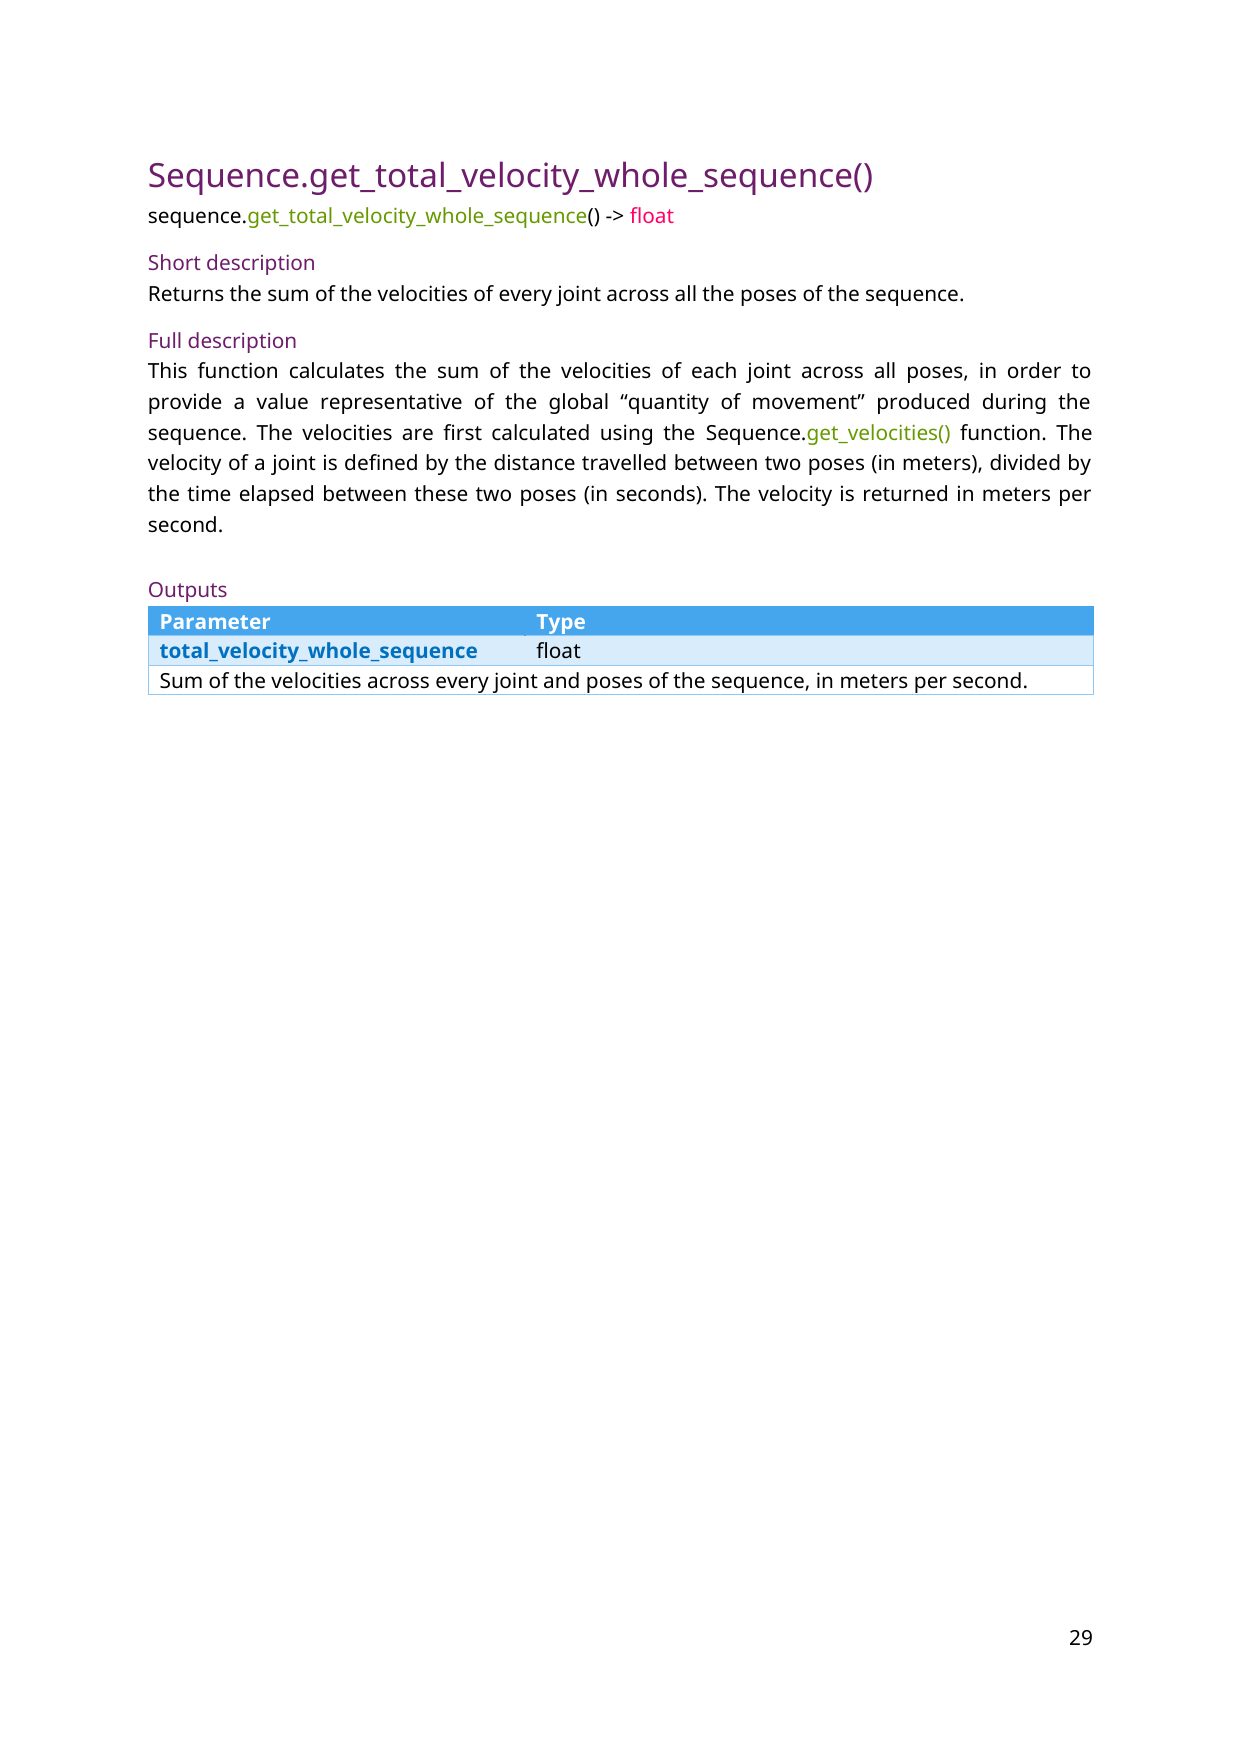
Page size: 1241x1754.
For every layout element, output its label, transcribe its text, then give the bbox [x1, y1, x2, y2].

subtitle Full description [148, 326, 1093, 354]
table_header Type [526, 607, 1093, 635]
text This function calculates the sum of the velocities of each joint across all poses, in order to provide a value representative of the global “quantity of movement” produced during the sequence. The velocities are first calculated using the Sequence.get_velocities() function. The velocity of a joint is defined by the distance travelled between two poses (in meters), divided by the time elapsed between these two poses (in seconds). The velocity is returned in meters per second. [148, 357, 1093, 538]
table_cell float [525, 636, 1093, 665]
text Returns the sum of the velocities of every joint across all the poses of the sequence. [148, 279, 1093, 307]
table_header Parameter [149, 607, 524, 635]
subtitle Outputs [148, 575, 1093, 603]
table_cell total_velocity_whole_sequence [149, 636, 525, 665]
text sequence.get_total_velocity_whole_sequence() -> float [148, 201, 1093, 229]
table_cell Sum of the velocities across every joint and poses of the sequence, in meters per second. [149, 666, 1093, 694]
subtitle Sequence.get_total_velocity_whole_sequence() [148, 152, 1093, 197]
subtitle Short description [148, 248, 1093, 276]
